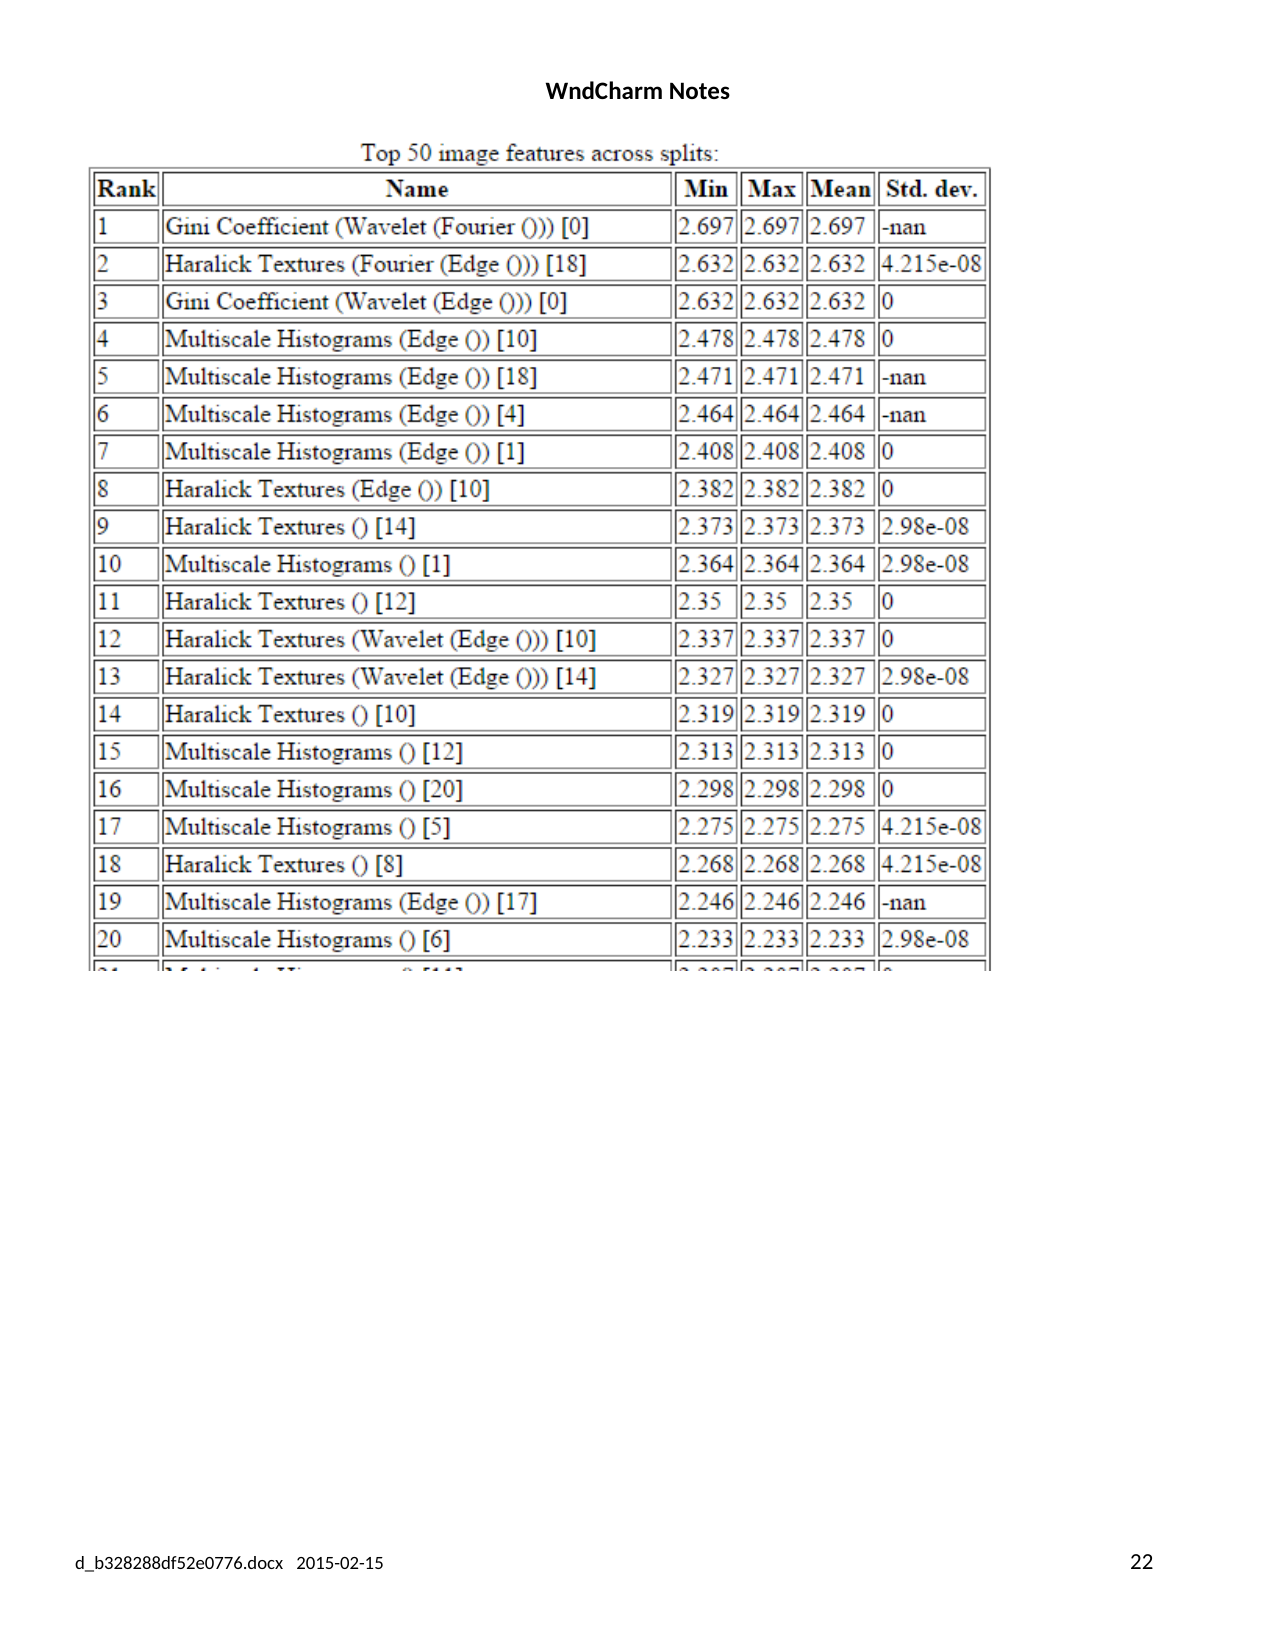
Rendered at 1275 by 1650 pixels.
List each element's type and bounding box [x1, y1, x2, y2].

picture [75, 133, 1027, 971]
